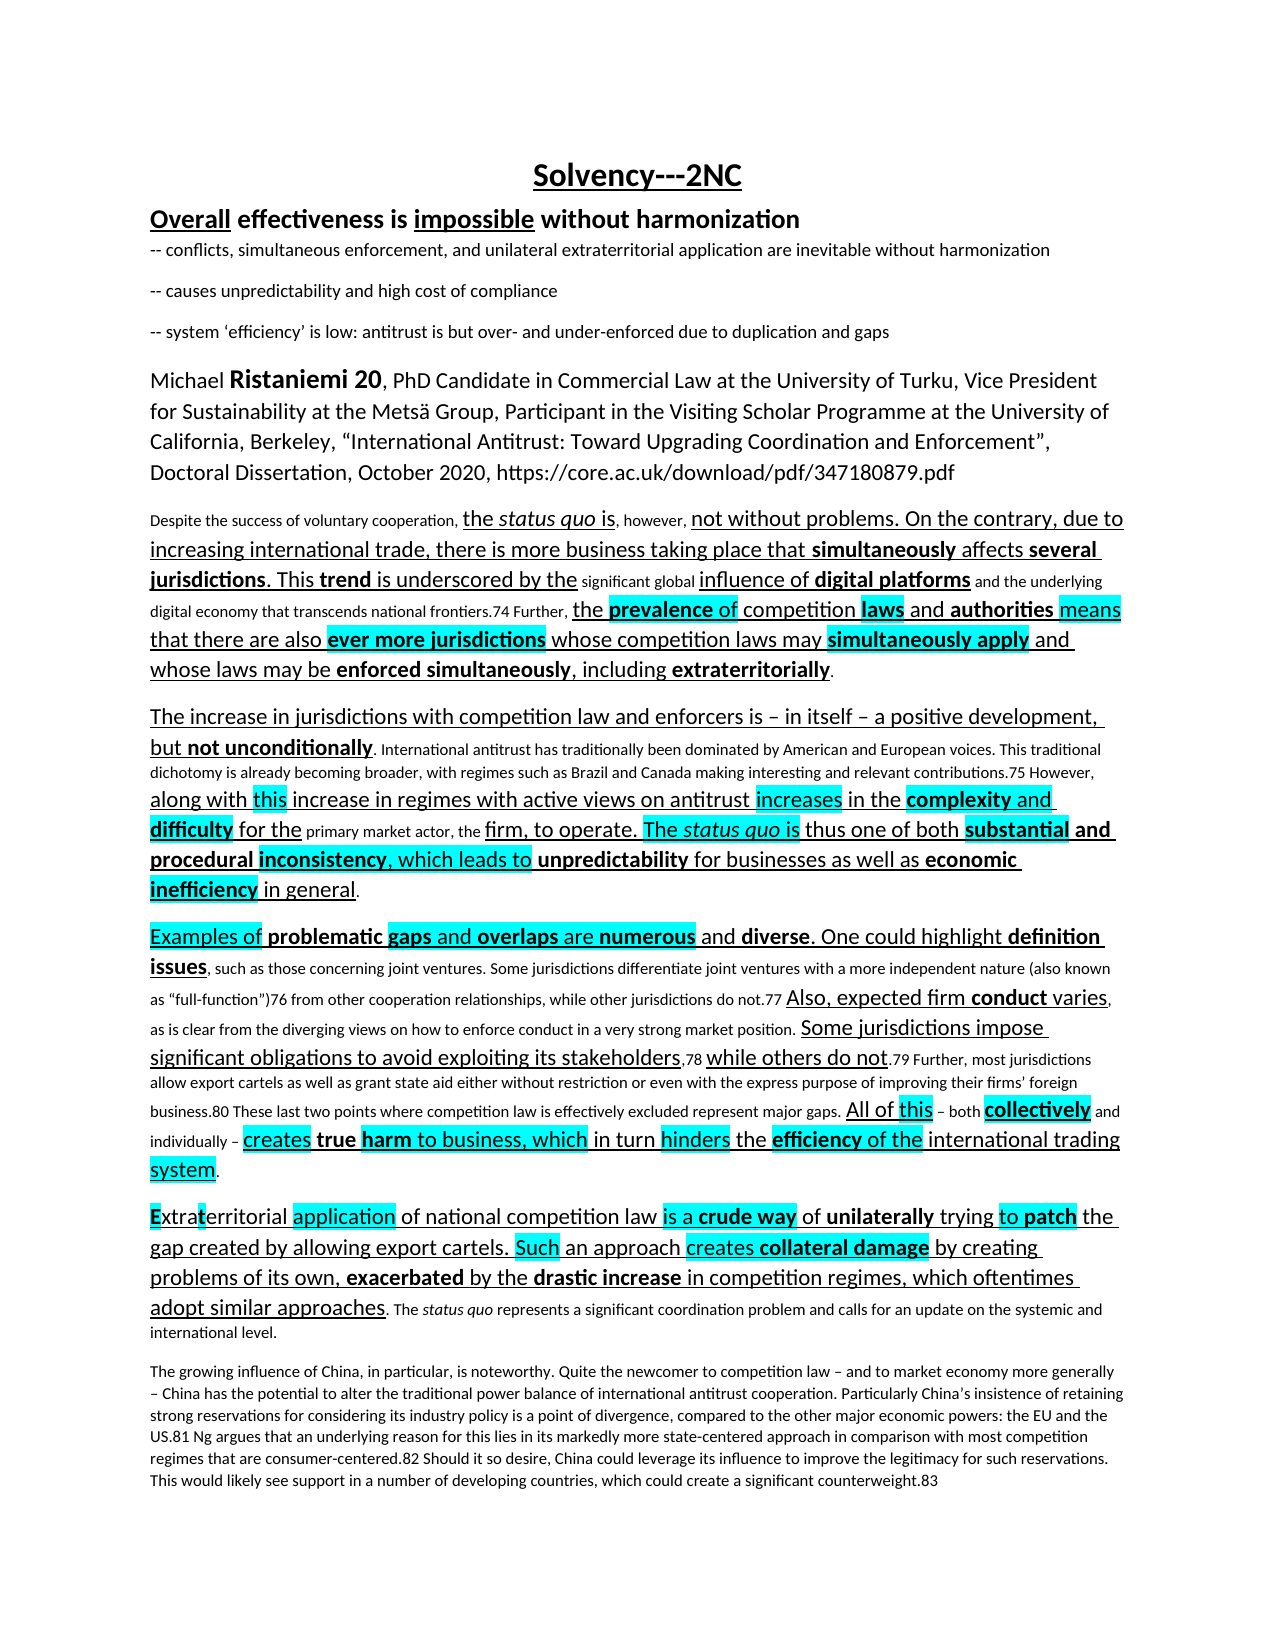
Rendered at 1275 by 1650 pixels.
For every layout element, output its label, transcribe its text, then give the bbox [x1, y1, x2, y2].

subtitle Overall effectiveness is impossible without harmonization [150, 202, 1125, 235]
text The growing influence of China, in particular, is noteworthy. Quite the newcomer to competition law – and to market economy more generally – China has the potential to alter the traditional power balance of international antitrust cooperation. Particularly China’s insistence of retaining strong reservations for considering its industry policy is a point of divergence, compared to the other major economic powers: the EU and the US.81 Ng argues that an underlying reason for this lies in its markedly more state-centered approach in comparison with most competition regimes that are consumer-centered.82 Should it so desire, China could leverage its influence to improve the legitimacy for such reservations. This would likely see support in a number of developing countries, which could create a significant counterweight.83 [150, 1361, 1125, 1491]
text The increase in jurisdictions with competition law and enforcers is – in itself – a positive development, but not unconditionally. International antitrust has traditionally been dominated by American and European voices. This traditional dichotomy is already becoming broader, with regimes such as Brazil and Canada making interesting and relevant contributions.75 However, along with this increase in regimes with active views on antitrust increases in the complexity and difficulty for the primary market actor, the firm, to operate. The status quo is thus one of both substantial and procedural inconsistency, which leads to unpredictability for businesses as well as economic inefficiency in general. [150, 702, 1125, 903]
text -- causes unpredictability and high cost of compliance [150, 279, 1125, 302]
text Despite the success of voluntary cooperation, the status quo is, however, not without problems. On the contrary, due to increasing international trade, there is more business taking place that simultaneously affects several jurisdictions. This trend is underscored by the significant global influence of digital platforms and the underlying digital economy that transcends national frontiers.74 Further, the prevalence of competition laws and authorities means that there are also ever more jurisdictions whose competition laws may simultaneously apply and whose laws may be enforced simultaneously, including extraterritorially. [150, 504, 1125, 683]
text -- conflicts, simultaneous enforcement, and unilateral extraterritorial application are inevitable without harmonization [150, 238, 1125, 261]
text Examples of problematic gaps and overlaps are numerous and diverse. One could highlight definition issues, such as those concerning joint ventures. Some jurisdictions differentiate joint ventures with a more independent nature (also known as “full-function”)76 from other cooperation relationships, while other jurisdictions do not.77 Also, expected firm conduct varies, as is clear from the diverging views on how to enforce conduct in a very strong market position. Some jurisdictions impose significant obligations to avoid exploiting its stakeholders,78 while others do not.79 Further, most jurisdictions allow export cartels as well as grant state aid either without restriction or even with the express purpose of improving their firms’ foreign business.80 These last two points where competition law is effectively excluded represent major gaps. All of this – both collectively and individually – creates true harm to business, which in turn hinders the efficiency of the international trading system. [150, 922, 1125, 1183]
subtitle Solvency---2NC [150, 154, 1125, 195]
text -- system ‘efficiency’ is low: antitrust is but over- and under-enforced due to duplication and gaps [150, 321, 1125, 343]
text Michael Ristaniemi 20, PhD Candidate in Commercial Law at the University of Turku, Vice President for Sustainability at the Metsä Group, Participant in the Visiting Scholar Programme at the University of California, Berkeley, “International Antitrust: Toward Upgrading Coordination and Enforcement”, Doctoral Dissertation, October 2020, https://core.ac.uk/download/pdf/347180879.pdf [150, 362, 1125, 486]
text Extraterritorial application of national competition law is a crude way of unilaterally trying to patch the gap created by allowing export cartels. Such an approach creates collateral damage by creating problems of its own, exacerbated by the drastic increase in competition regimes, which oftentimes adopt similar approaches. The status quo represents a significant coordination problem and calls for an update on the systemic and international level. [150, 1202, 1125, 1343]
